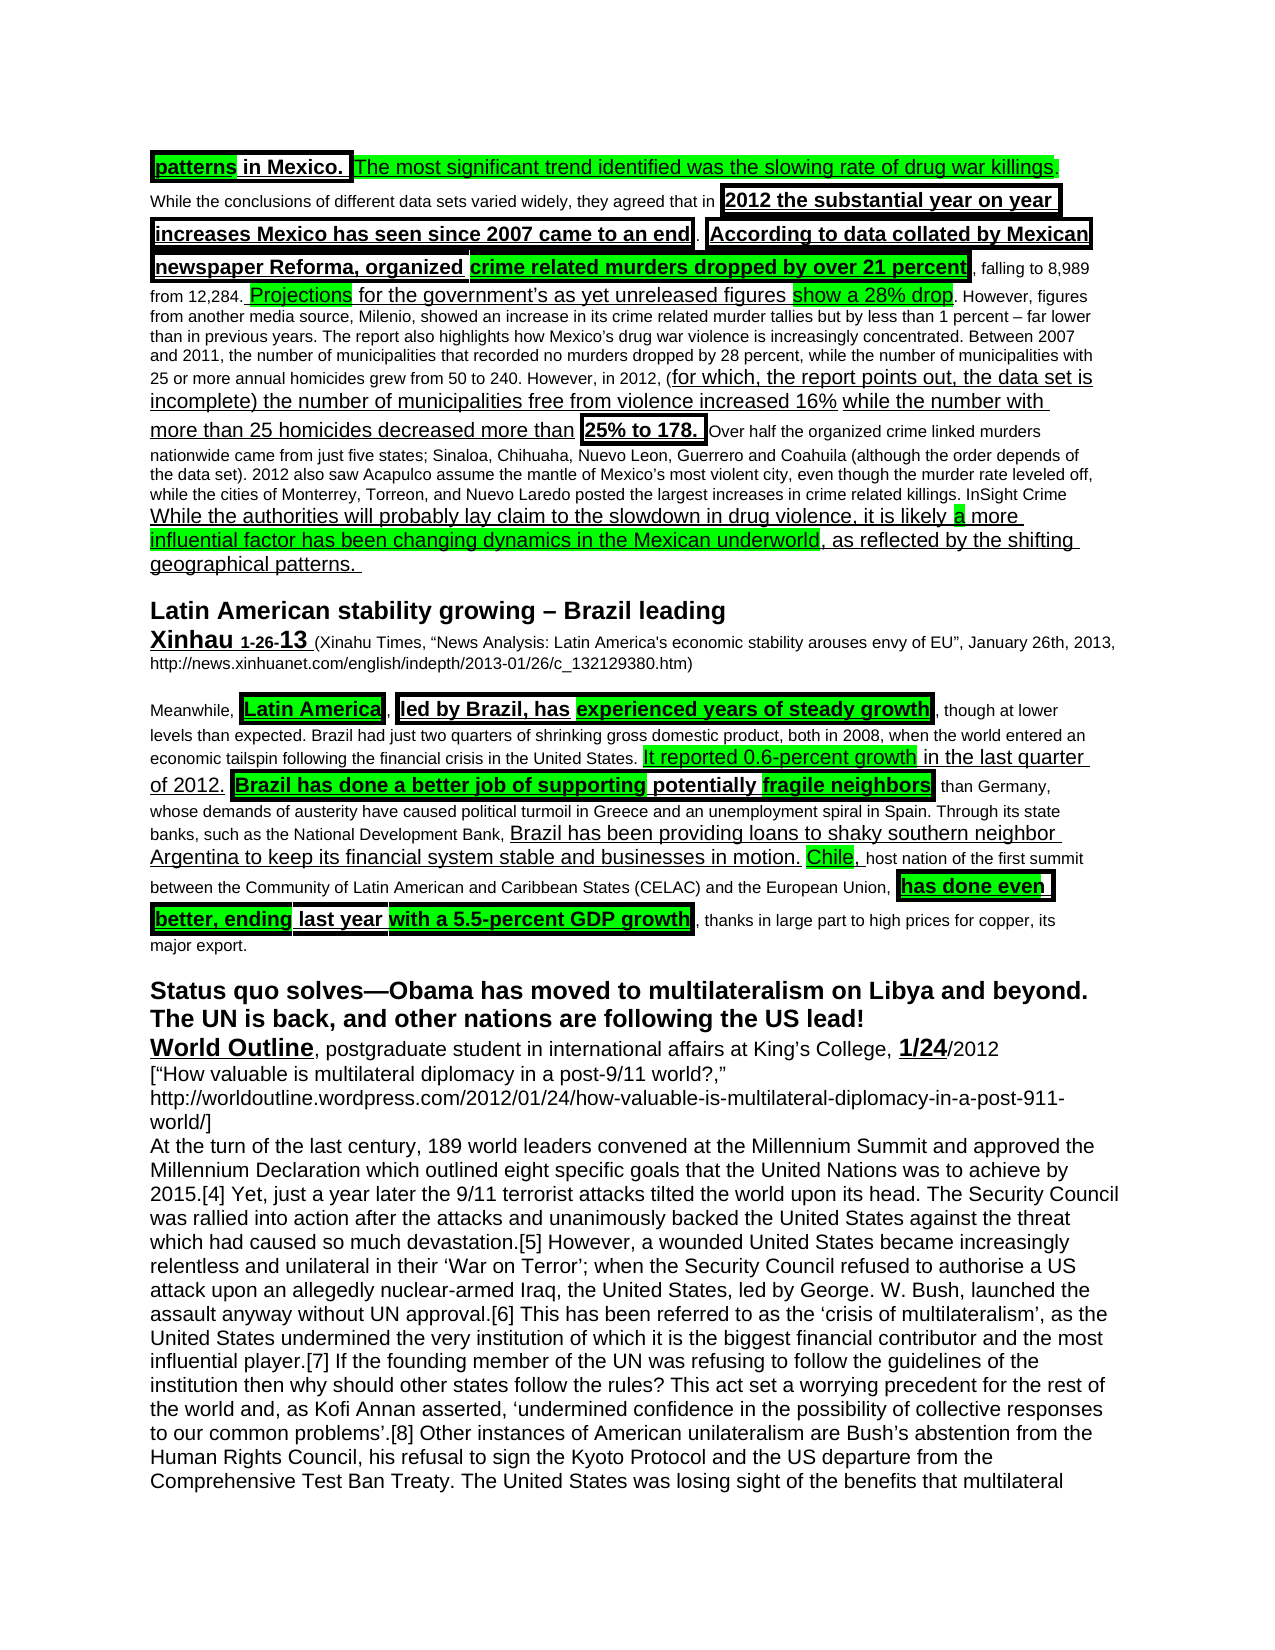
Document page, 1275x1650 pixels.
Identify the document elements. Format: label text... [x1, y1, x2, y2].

subtitle Status quo solves—Obama has moved to multilateralism on Libya and beyond. The UN is back, and other nations are following the US lead! [150, 976, 1125, 1033]
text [150, 1134, 1125, 1493]
text Meanwhile, Latin America, led by Brazil, has experienced years of steady growth, though at lower levels than expected. Brazil had just two quarters of shrinking gross domestic product, both in 2008, when the world entered an economic tailspin following the financial crisis in the United States. It reported 0.6-percent growth in the last quarter of 2012. Brazil has done a better job of supporting potentially fragile neighbors than Germany, whose demands of austerity have caused political turmoil in Greece and an unemployment spiral in Spain. Through its state banks, such as the National Development Bank, Brazil has been providing loans to shaky southern neighbor Argentina to keep its financial system stable and businesses in motion. Chile, host nation of the first summit between the Community of Latin American and Caribbean States (CELAC) and the European Union, has done even better, ending last year with a 5.5-percent GDP growth, thanks in large part to high prices for copper, its major export. [150, 692, 1095, 955]
subtitle Latin American stability growing – Brazil leading [150, 596, 1125, 625]
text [150, 150, 1095, 575]
text [“How valuable is multilateral diplomacy in a post-9/11 world?,” http://worldoutline.wordpress.com/2012/01/24/how-valuable-is-multilateral-diplomacy-in-a-post-911-world/] [150, 1062, 1125, 1134]
text Xinhau 1-26-13 (Xinahu Times, “News Analysis: Latin America's economic stability arouses envy of EU”, January 26th, 2013, http://news.xinhuanet.com/english/indepth/2013-01/26/c_132129380.htm) [150, 625, 1125, 673]
text World Outline, postgraduate student in international affairs at King’s College, 1/24/2012 [150, 1033, 1125, 1062]
